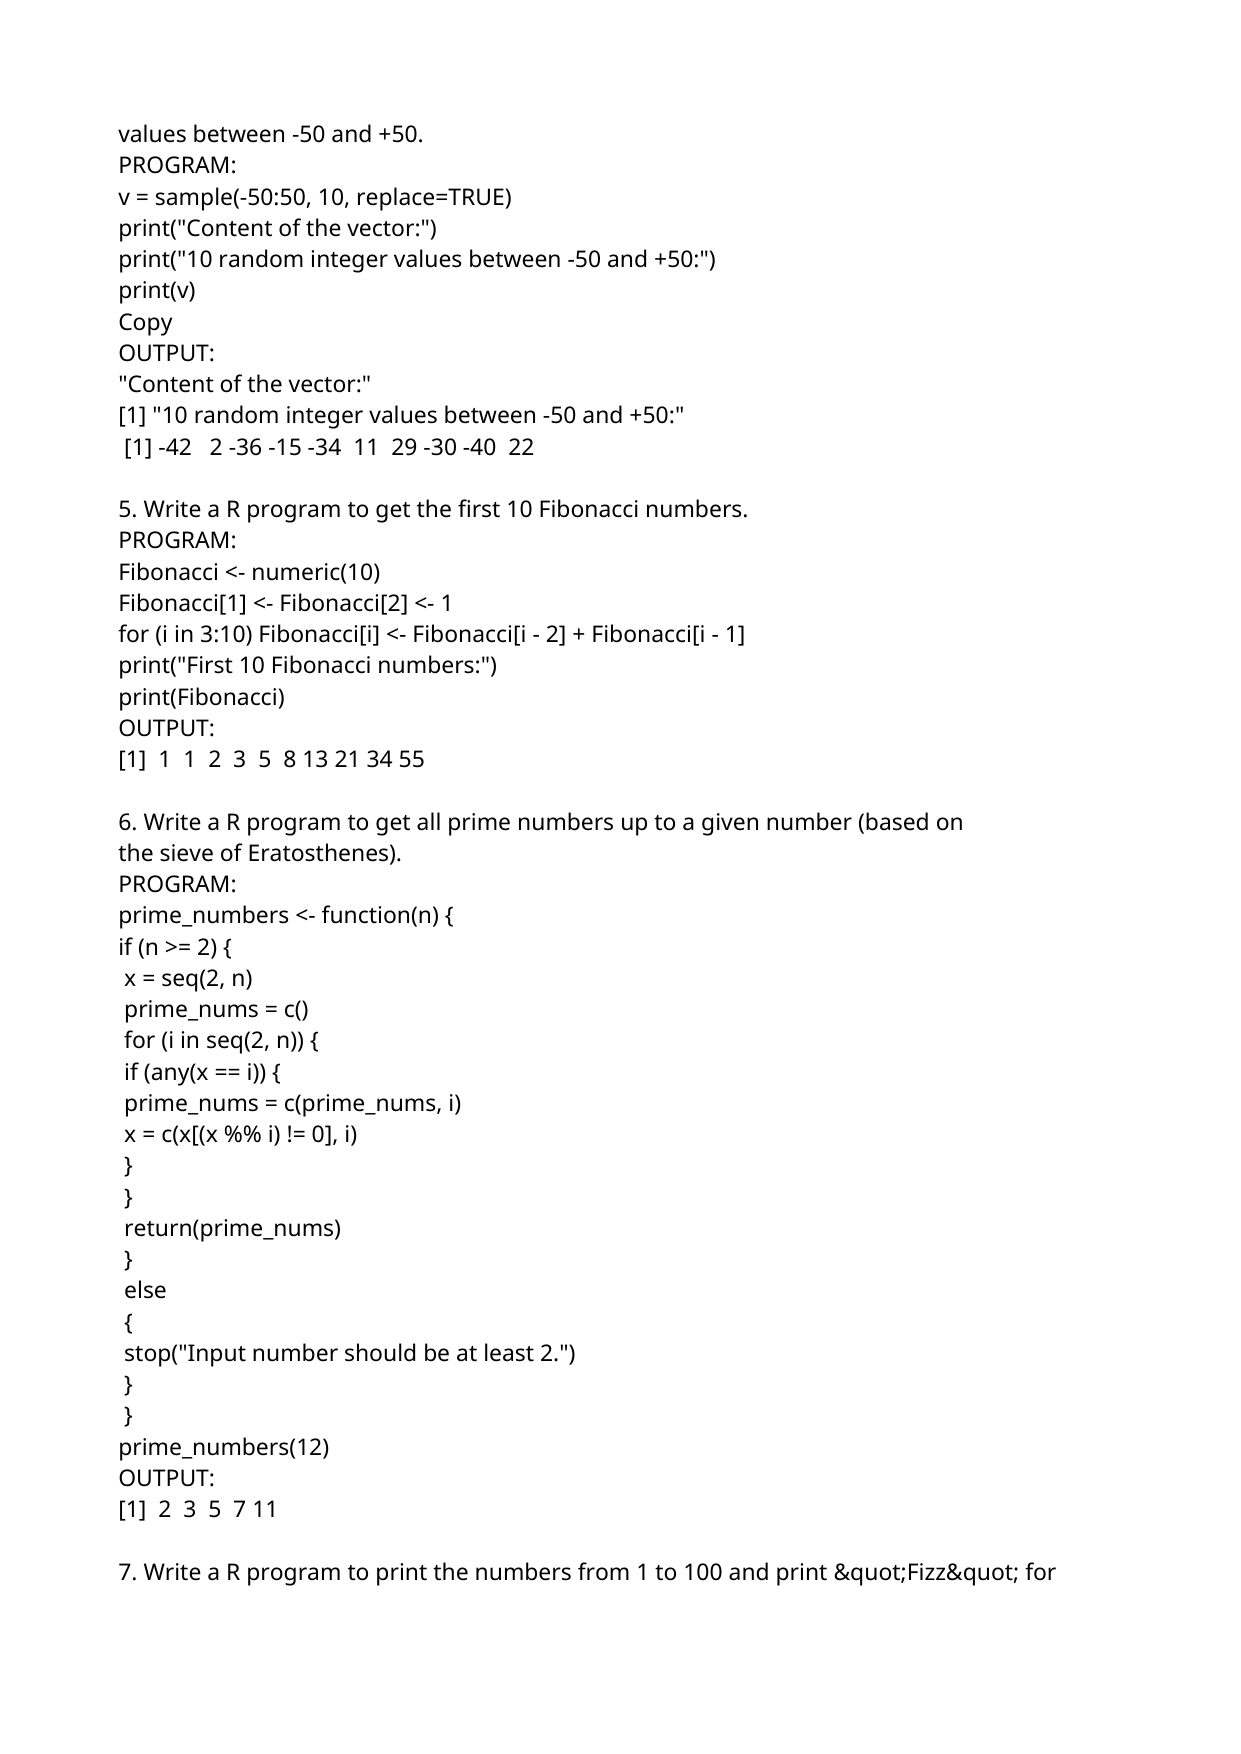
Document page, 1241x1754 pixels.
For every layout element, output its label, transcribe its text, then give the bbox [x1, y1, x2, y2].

text the sieve of Eratosthenes). [118, 837, 1122, 868]
text print(v) [118, 274, 1122, 306]
text print(Fibonacci) [118, 681, 1122, 712]
text v = sample(-50:50, 10, replace=TRUE) [118, 181, 1122, 212]
text print("First 10 Fibonacci numbers:") [118, 649, 1122, 681]
text [1] "10 random integer values between -50 and +50:" [118, 399, 1122, 431]
text prime_numbers(12) [118, 1431, 1122, 1462]
text OUTPUT: [118, 1462, 1122, 1493]
text [1] 2 3 5 7 11 [118, 1493, 1122, 1524]
text 6. Write a R program to get all prime numbers up to a given number (based on [118, 806, 1122, 837]
text } [118, 1181, 1122, 1212]
text "Content of the vector:" [118, 368, 1122, 399]
text } [118, 1368, 1122, 1399]
text [1] 1 1 2 3 5 8 13 21 34 55 [118, 743, 1122, 774]
text } [118, 1243, 1122, 1274]
text prime_numbers <- function(n) { [118, 899, 1122, 931]
text print("10 random integer values between -50 and +50:") [118, 243, 1122, 274]
text Copy [118, 306, 1122, 337]
text if (any(x == i)) { [118, 1056, 1122, 1087]
text OUTPUT: [118, 337, 1122, 368]
text OUTPUT: [118, 712, 1122, 743]
text print("Content of the vector:") [118, 212, 1122, 243]
text x = seq(2, n) [118, 962, 1122, 993]
text } [118, 1149, 1122, 1181]
text 5. Write a R program to get the first 10 Fibonacci numbers. [118, 493, 1122, 524]
text [1] -42 2 -36 -15 -34 11 29 -30 -40 22 [118, 431, 1122, 462]
text x = c(x[(x %% i) != 0], i) [118, 1118, 1122, 1149]
text PROGRAM: [118, 149, 1122, 181]
text { [118, 1306, 1122, 1337]
text } [118, 1399, 1122, 1431]
text values between -50 and +50. [118, 118, 1122, 149]
text PROGRAM: [118, 868, 1122, 899]
text PROGRAM: [118, 524, 1122, 556]
text 7. Write a R program to print the numbers from 1 to 100 and print &quot;Fizz&quot; for [118, 1556, 1122, 1587]
text prime_nums = c() [118, 993, 1122, 1024]
text return(prime_nums) [118, 1212, 1122, 1243]
text stop("Input number should be at least 2.") [118, 1337, 1122, 1368]
text Fibonacci[1] <- Fibonacci[2] <- 1 [118, 587, 1122, 618]
text prime_nums = c(prime_nums, i) [118, 1087, 1122, 1118]
text Fibonacci <- numeric(10) [118, 556, 1122, 587]
text else [118, 1274, 1122, 1306]
text for (i in 3:10) Fibonacci[i] <- Fibonacci[i - 2] + Fibonacci[i - 1] [118, 618, 1122, 649]
text for (i in seq(2, n)) { [118, 1024, 1122, 1056]
text if (n >= 2) { [118, 931, 1122, 962]
